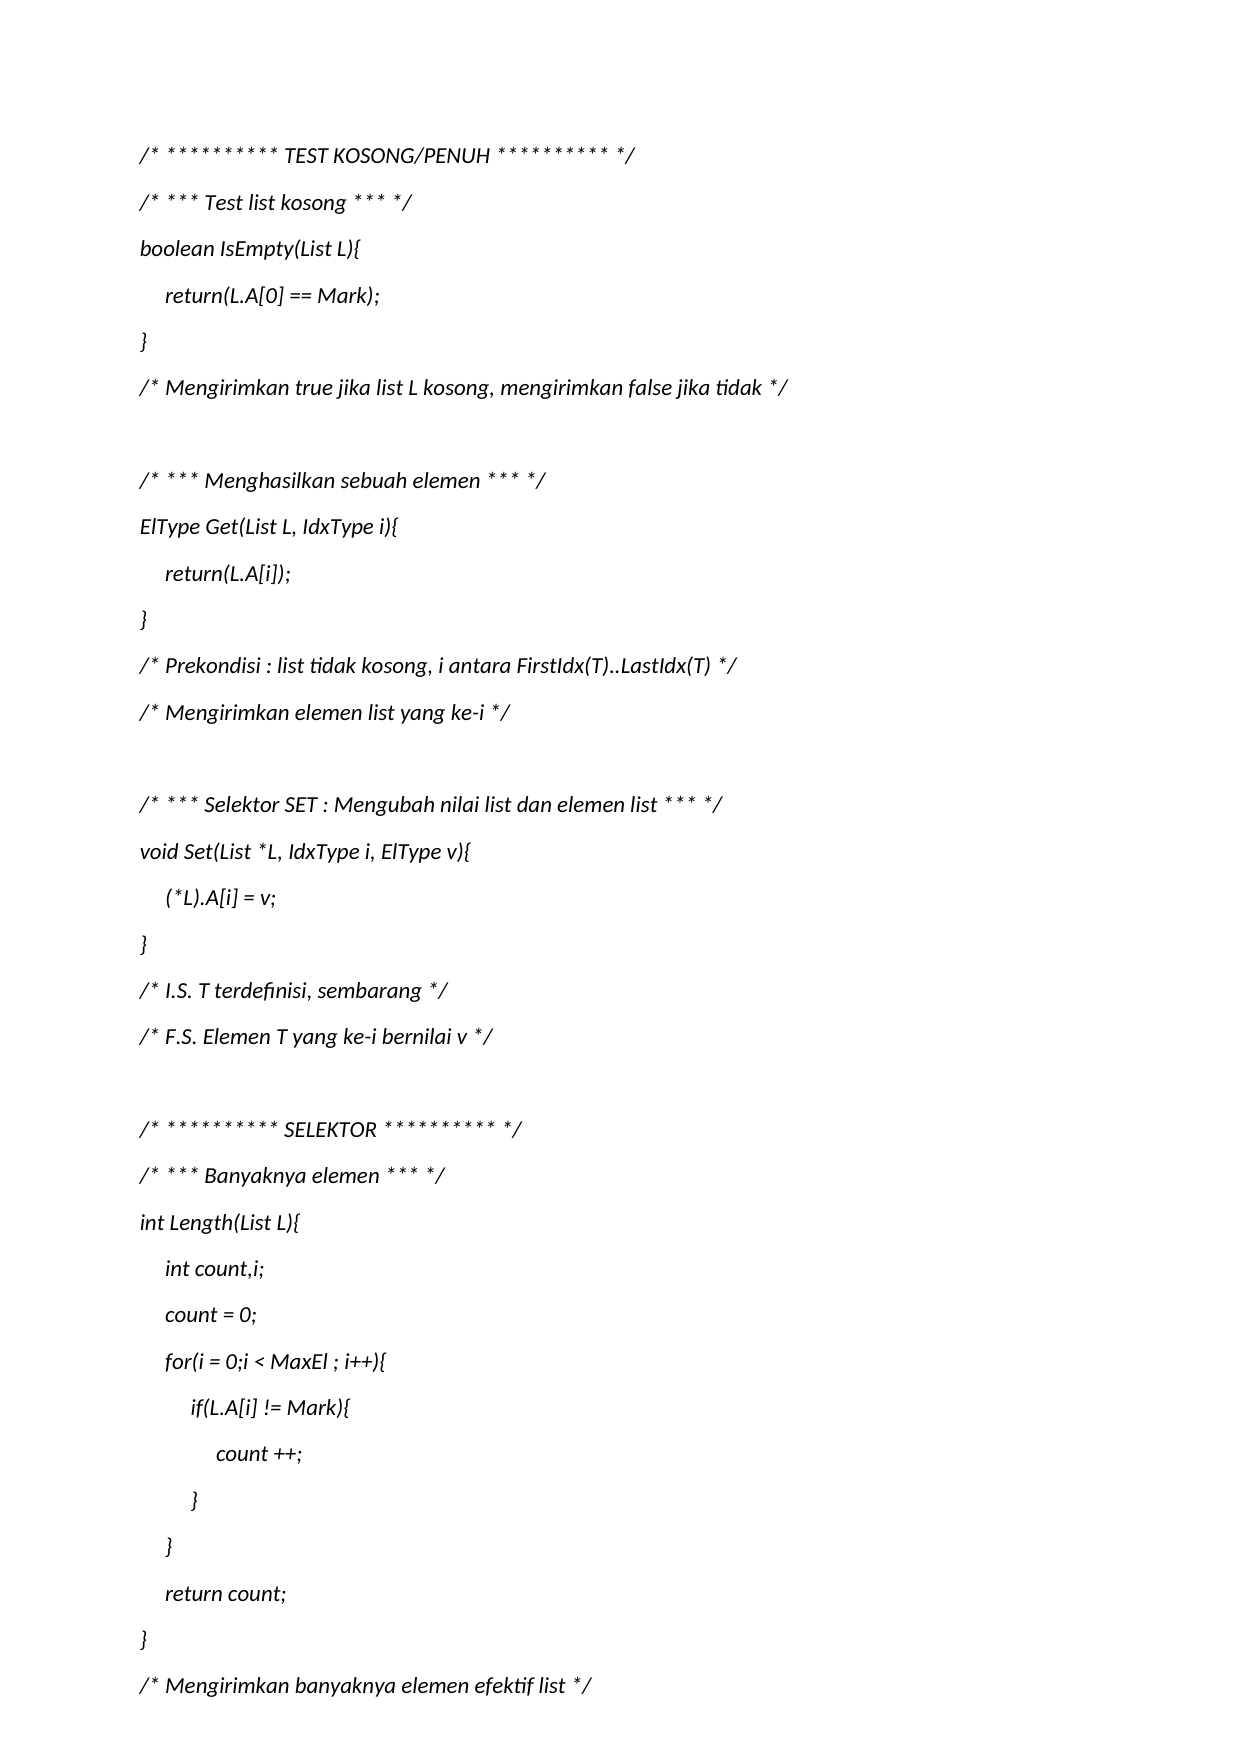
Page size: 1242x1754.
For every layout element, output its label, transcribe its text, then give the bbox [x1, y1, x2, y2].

text /* Mengirimkan true jika list L kosong, mengirimkan false jika tidak */ [139, 373, 1067, 401]
text /* *** Test list kosong *** */ [139, 188, 1067, 216]
text int Length(List L){ [139, 1208, 1067, 1236]
text for(i = 0;i < MaxEl ; i++){ [139, 1347, 1067, 1375]
text return(L.A[i]); [139, 559, 1067, 587]
text return count; [139, 1579, 1067, 1607]
text /* ********** SELEKTOR ********** */ [139, 1115, 1067, 1143]
text } [139, 327, 1067, 355]
text boolean IsEmpty(List L){ [139, 234, 1067, 262]
text /* Mengirimkan elemen list yang ke-i */ [139, 698, 1067, 726]
text return(L.A[0] == Mark); [139, 281, 1067, 309]
text } [139, 1486, 1067, 1514]
text if(L.A[i] != Mark){ [139, 1393, 1067, 1421]
text } [139, 1625, 1067, 1653]
text /* *** Banyaknya elemen *** */ [139, 1161, 1067, 1189]
text /* Prekondisi : list tidak kosong, i antara FirstIdx(T)..LastIdx(T) */ [139, 652, 1067, 679]
text /* I.S. T terdefinisi, sembarang */ [139, 976, 1067, 1004]
text } [139, 1532, 1067, 1560]
text /* Mengirimkan banyaknya elemen efektif list */ [139, 1671, 1067, 1699]
text ElType Get(List L, IdxType i){ [139, 512, 1067, 541]
text /* F.S. Elemen T yang ke-i bernilai v */ [139, 1022, 1067, 1050]
text (*L).A[i] = v; [139, 883, 1067, 911]
text count ++; [139, 1439, 1067, 1468]
text int count,i; [139, 1254, 1067, 1282]
text /* ********** TEST KOSONG/PENUH ********** */ [139, 142, 1067, 170]
text void Set(List *L, IdxType i, ElType v){ [139, 837, 1067, 865]
text } [139, 930, 1067, 958]
text count = 0; [139, 1301, 1067, 1328]
text /* *** Menghasilkan sebuah elemen *** */ [139, 466, 1067, 494]
text /* *** Selektor SET : Mengubah nilai list dan elemen list *** */ [139, 791, 1067, 819]
text } [139, 605, 1067, 633]
